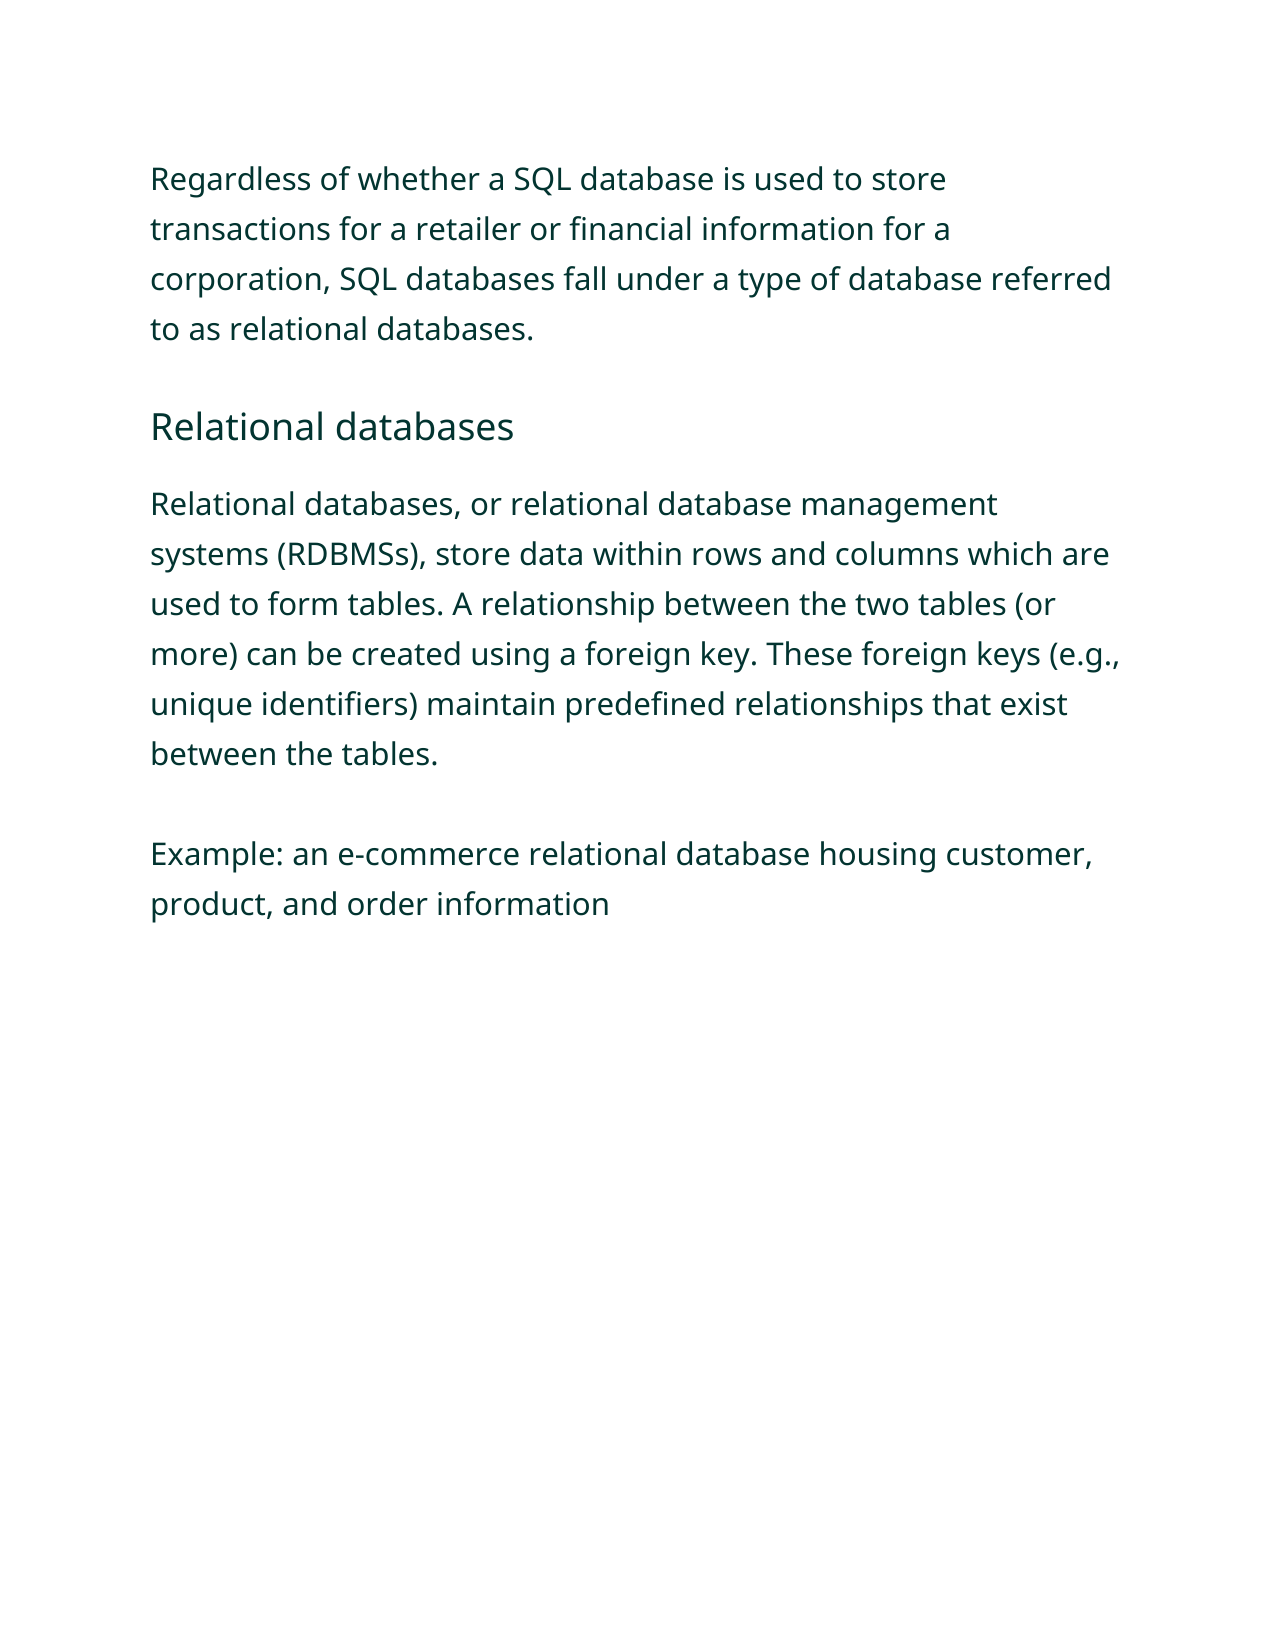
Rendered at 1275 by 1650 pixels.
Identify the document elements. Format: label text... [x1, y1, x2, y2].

text Example: an e-commerce relational database housing customer, product, and order information [150, 824, 1125, 924]
text Regardless of whether a SQL database is used to store transactions for a retailer or financial information for a corporation, SQL databases fall under a type of database referred to as relational databases. [150, 150, 1125, 350]
text Relational databases [150, 400, 1125, 451]
text Relational databases, or relational database management systems (RDBMSs), store data within rows and columns which are used to form tables. A relationship between the two tables (or more) can be created using a foreign key. These foreign keys (e.g., unique identifiers) maintain predefined relationships that exist between the tables. [150, 474, 1125, 774]
